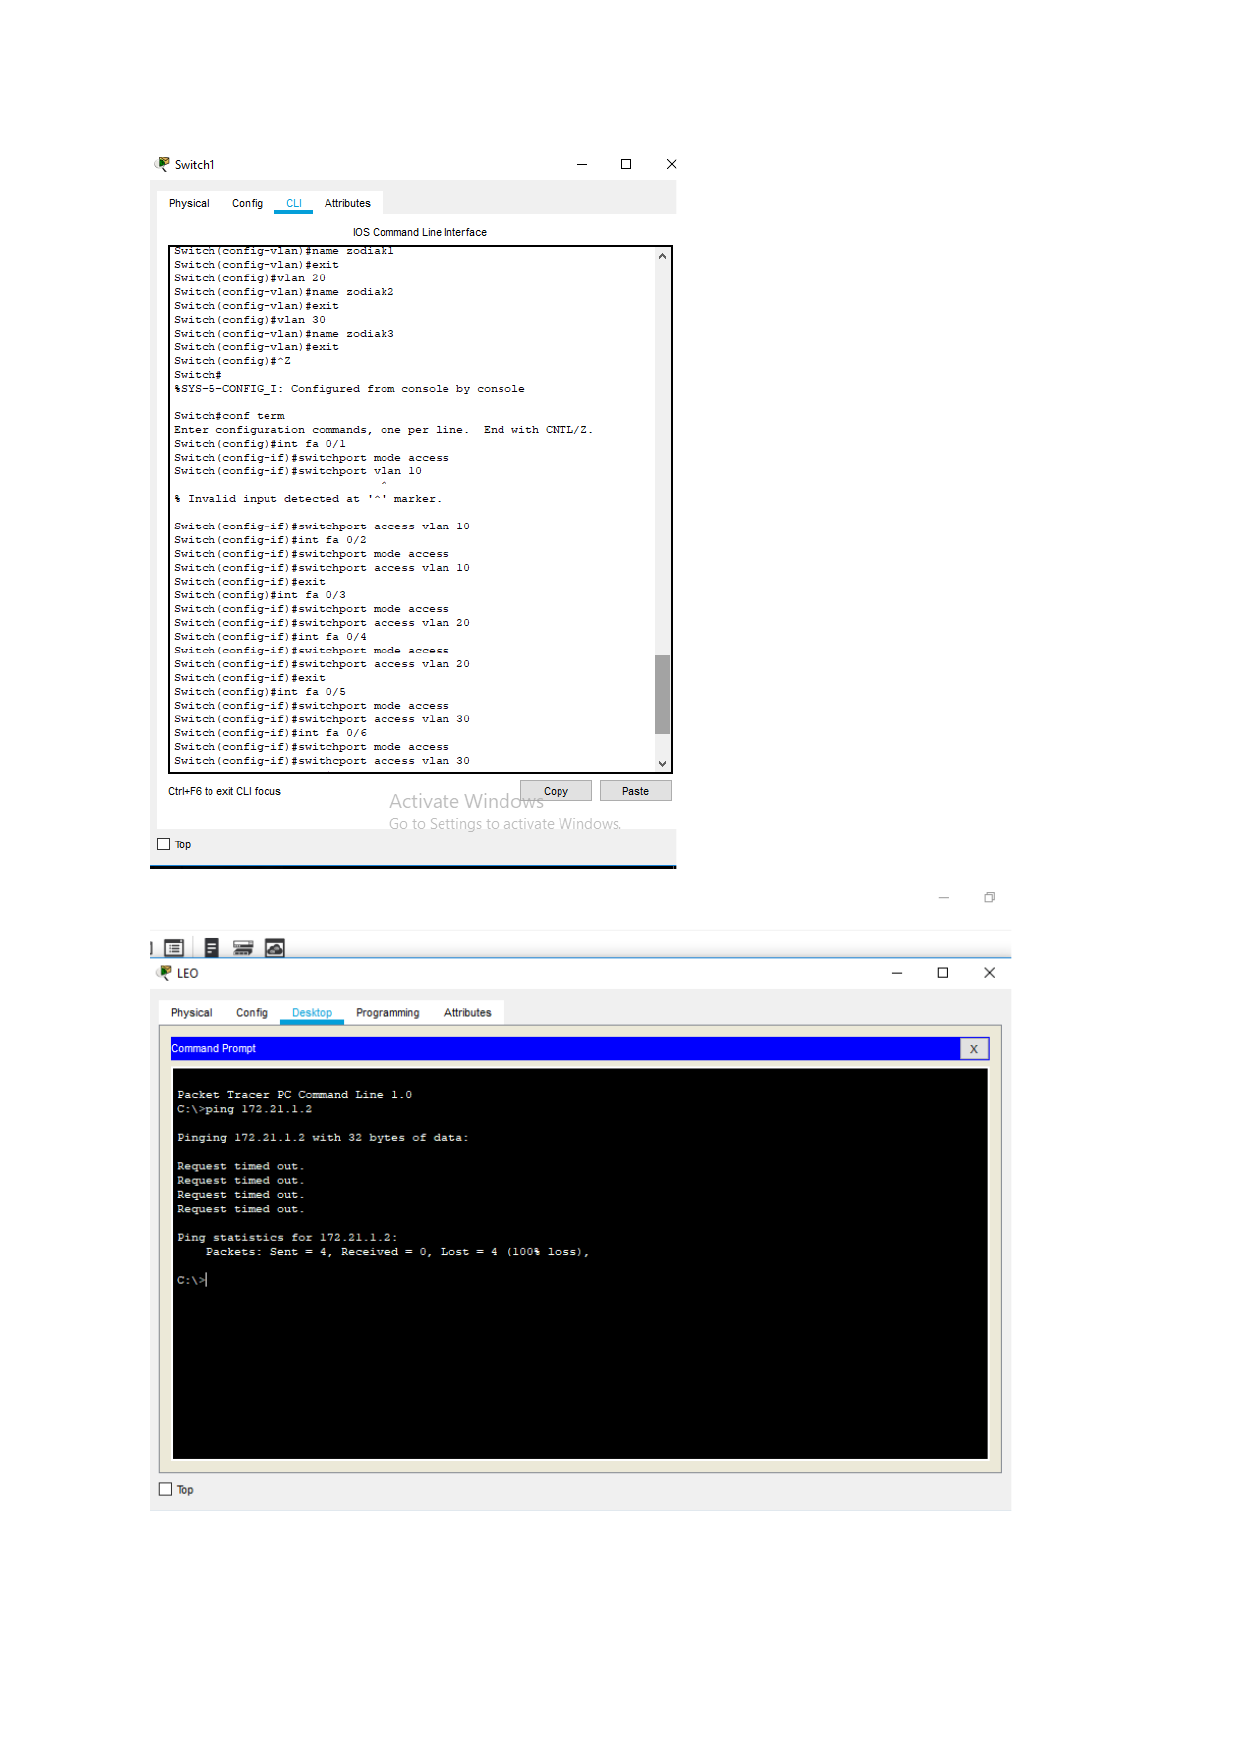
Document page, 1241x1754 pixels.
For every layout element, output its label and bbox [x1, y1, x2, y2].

picture [150, 887, 1012, 1511]
picture [150, 150, 677, 869]
